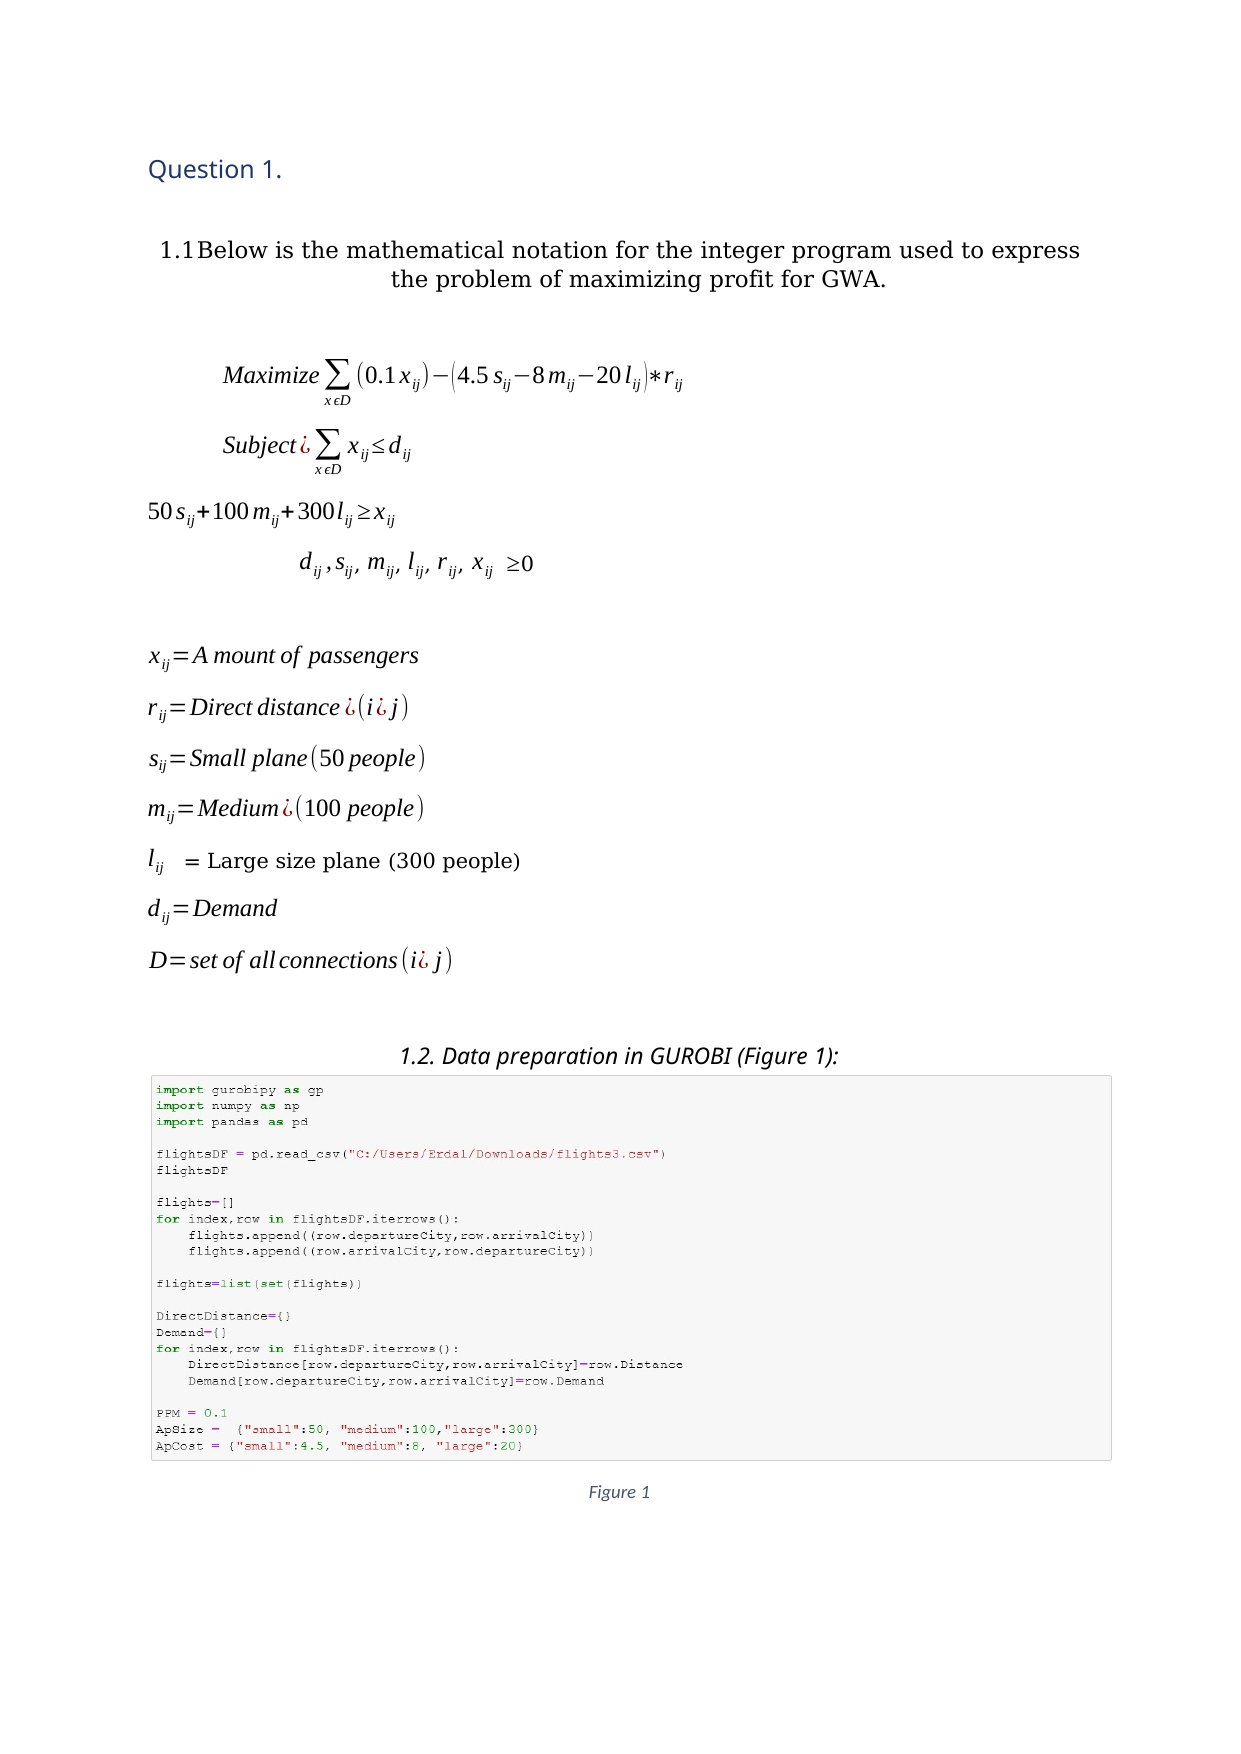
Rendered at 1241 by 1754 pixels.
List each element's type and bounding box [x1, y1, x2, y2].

picture [147, 1073, 1113, 1462]
